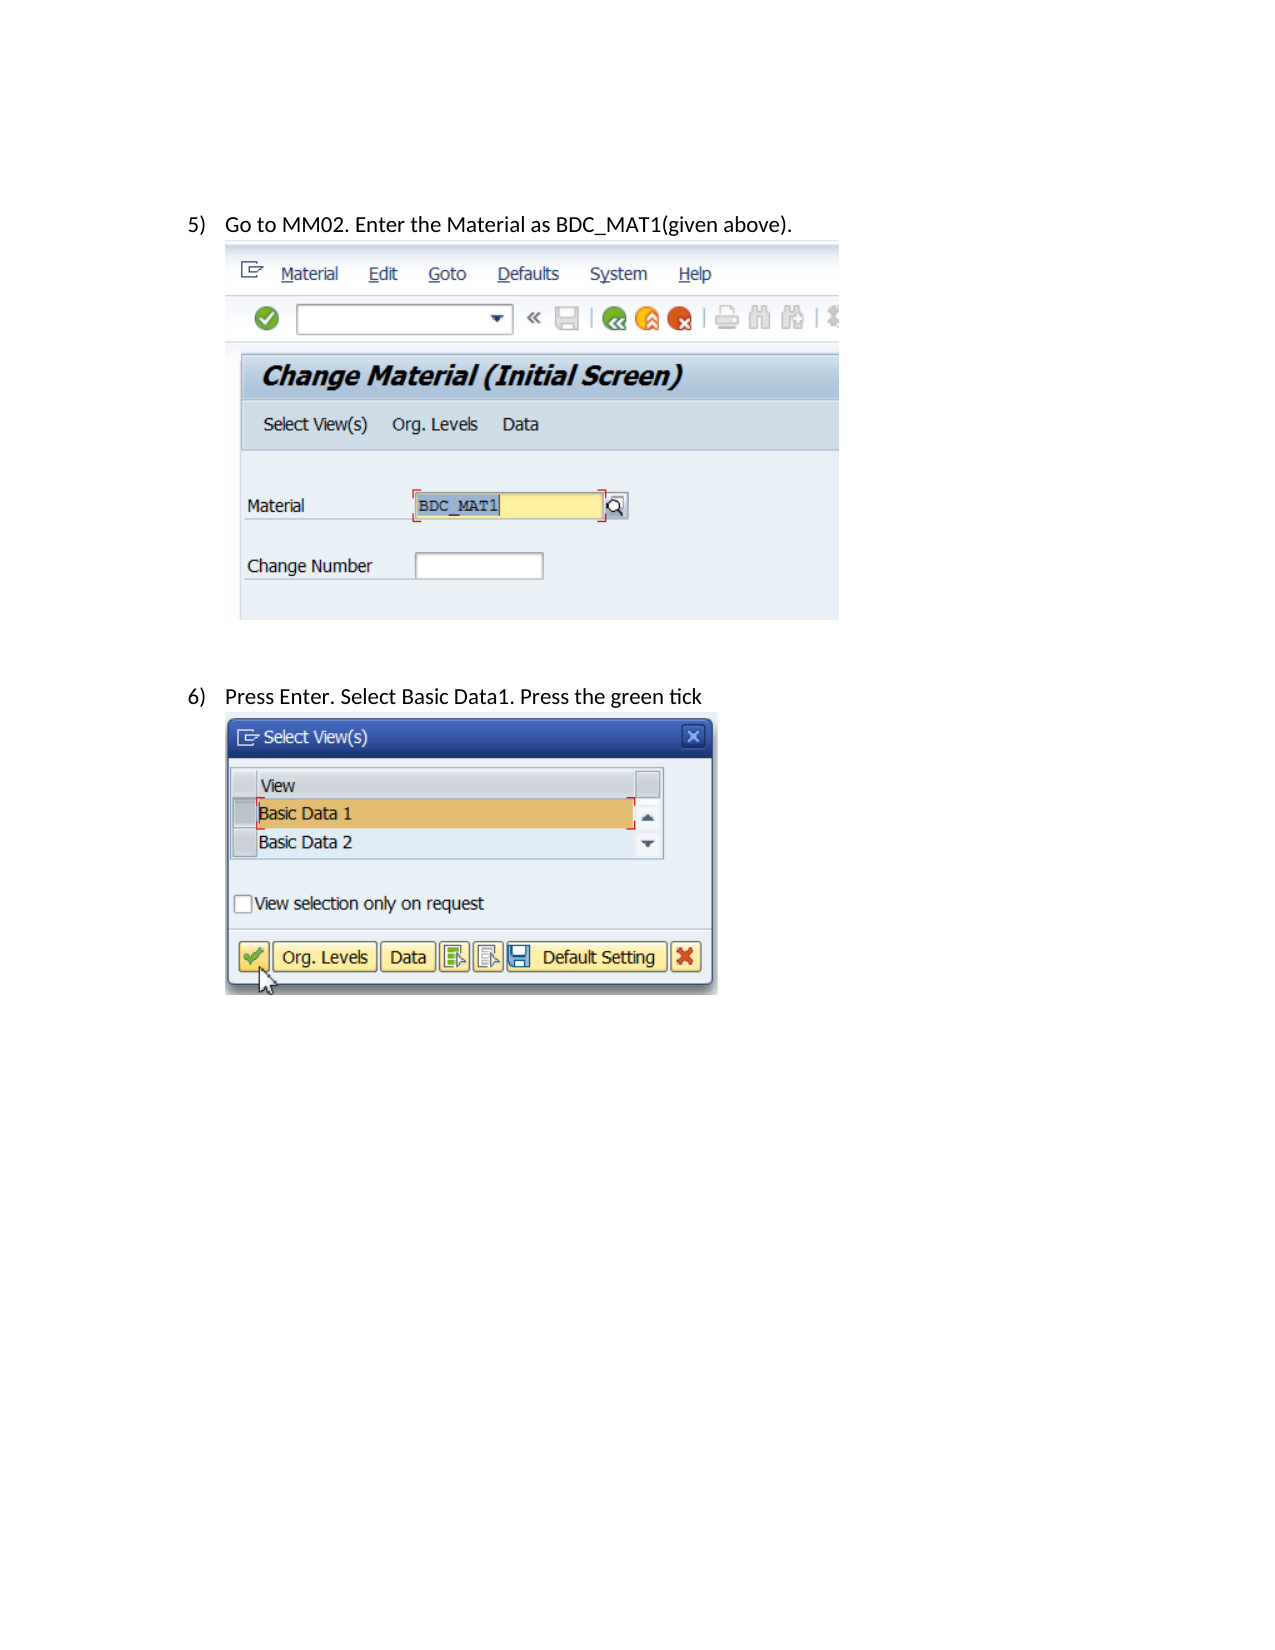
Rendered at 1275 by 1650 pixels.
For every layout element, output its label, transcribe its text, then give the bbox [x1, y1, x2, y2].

list Go to MM02. Enter the Material as BDC_MAT1(given above). [187, 210, 1125, 238]
list Press Enter. Select Basic Data1. Press the green tick [187, 682, 1125, 710]
picture [225, 712, 718, 995]
picture [225, 240, 839, 620]
